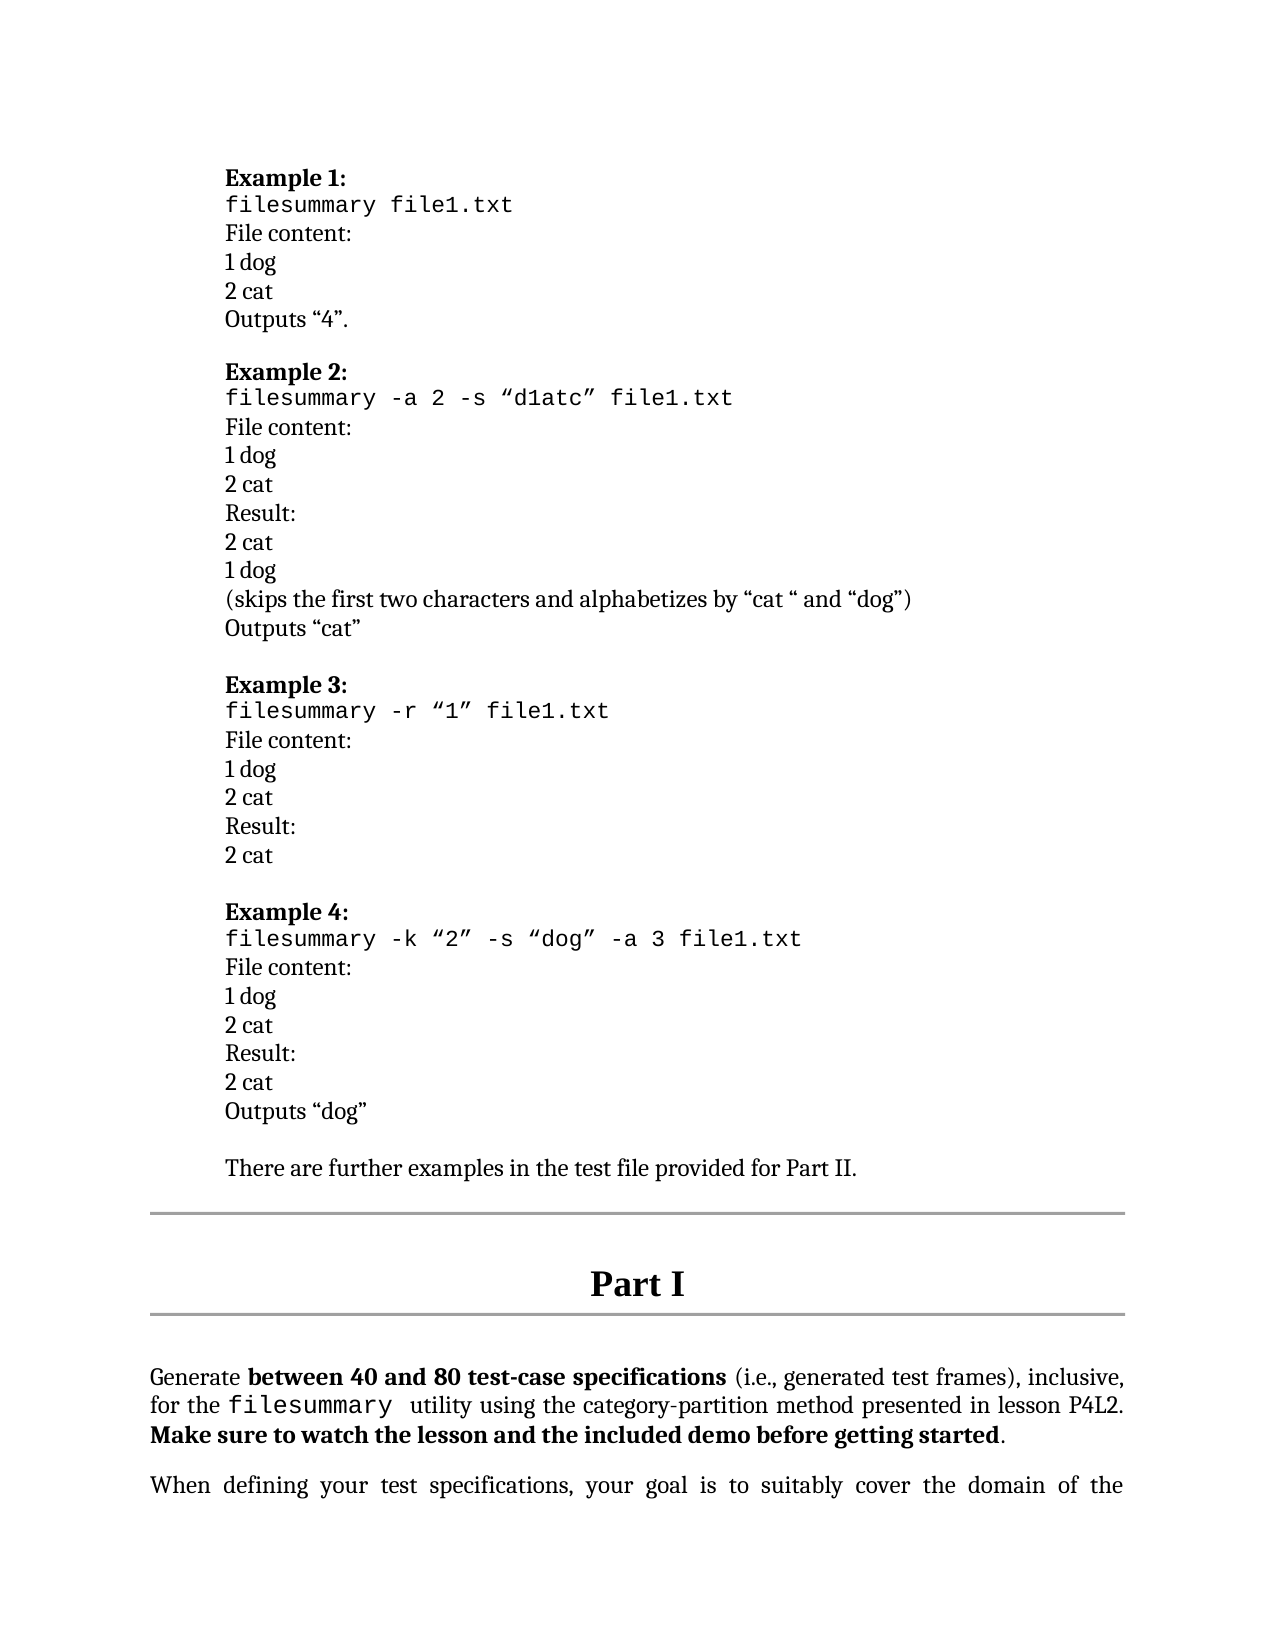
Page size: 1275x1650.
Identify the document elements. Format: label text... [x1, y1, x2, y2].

text 1 dog [225, 441, 1125, 470]
text (skips the first two characters and alphabetizes by “cat “ and “dog”) [225, 585, 1125, 614]
text Outputs “cat” [225, 614, 1125, 642]
text 2 cat [225, 470, 1125, 499]
text Outputs “dog” [225, 1097, 1125, 1126]
text 2 cat [225, 783, 1125, 812]
text Generate between 40 and 80 test-case specifications (i.e., generated test frames), inclusive, for the filesummary utility using the category-partition method presented in lesson P4L2. Make sure to watch the lesson and the included demo before getting started. [150, 1362, 1125, 1450]
text 1 dog [225, 754, 1125, 783]
text Example 4: filesummary -k “2” -s “dog” -a 3 file1.txt File content: [225, 869, 1125, 982]
subtitle Part I [150, 1261, 1125, 1304]
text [150, 1471, 1125, 1499]
text 2 cat [225, 1068, 1125, 1097]
text 1 dog [225, 248, 1125, 277]
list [187, 150, 1125, 248]
text 2 cat [225, 1011, 1125, 1039]
text Example 3: filesummary -r “1” file1.txt File content: [225, 671, 1125, 754]
text Result: [225, 499, 1125, 527]
text 1 dog [225, 982, 1125, 1011]
text Result: [225, 812, 1125, 841]
text 2 cat [225, 841, 1125, 869]
text There are further examples in the test file provided for Part II. [225, 1154, 1125, 1211]
text 2 cat [225, 527, 1125, 556]
text Result: [225, 1039, 1125, 1068]
text Outputs “4”. Example 2: filesummary -a 2 -s “d1atc” file1.txt File content: [225, 305, 1125, 441]
text 1 dog [225, 556, 1125, 585]
text 2 cat [225, 277, 1125, 305]
